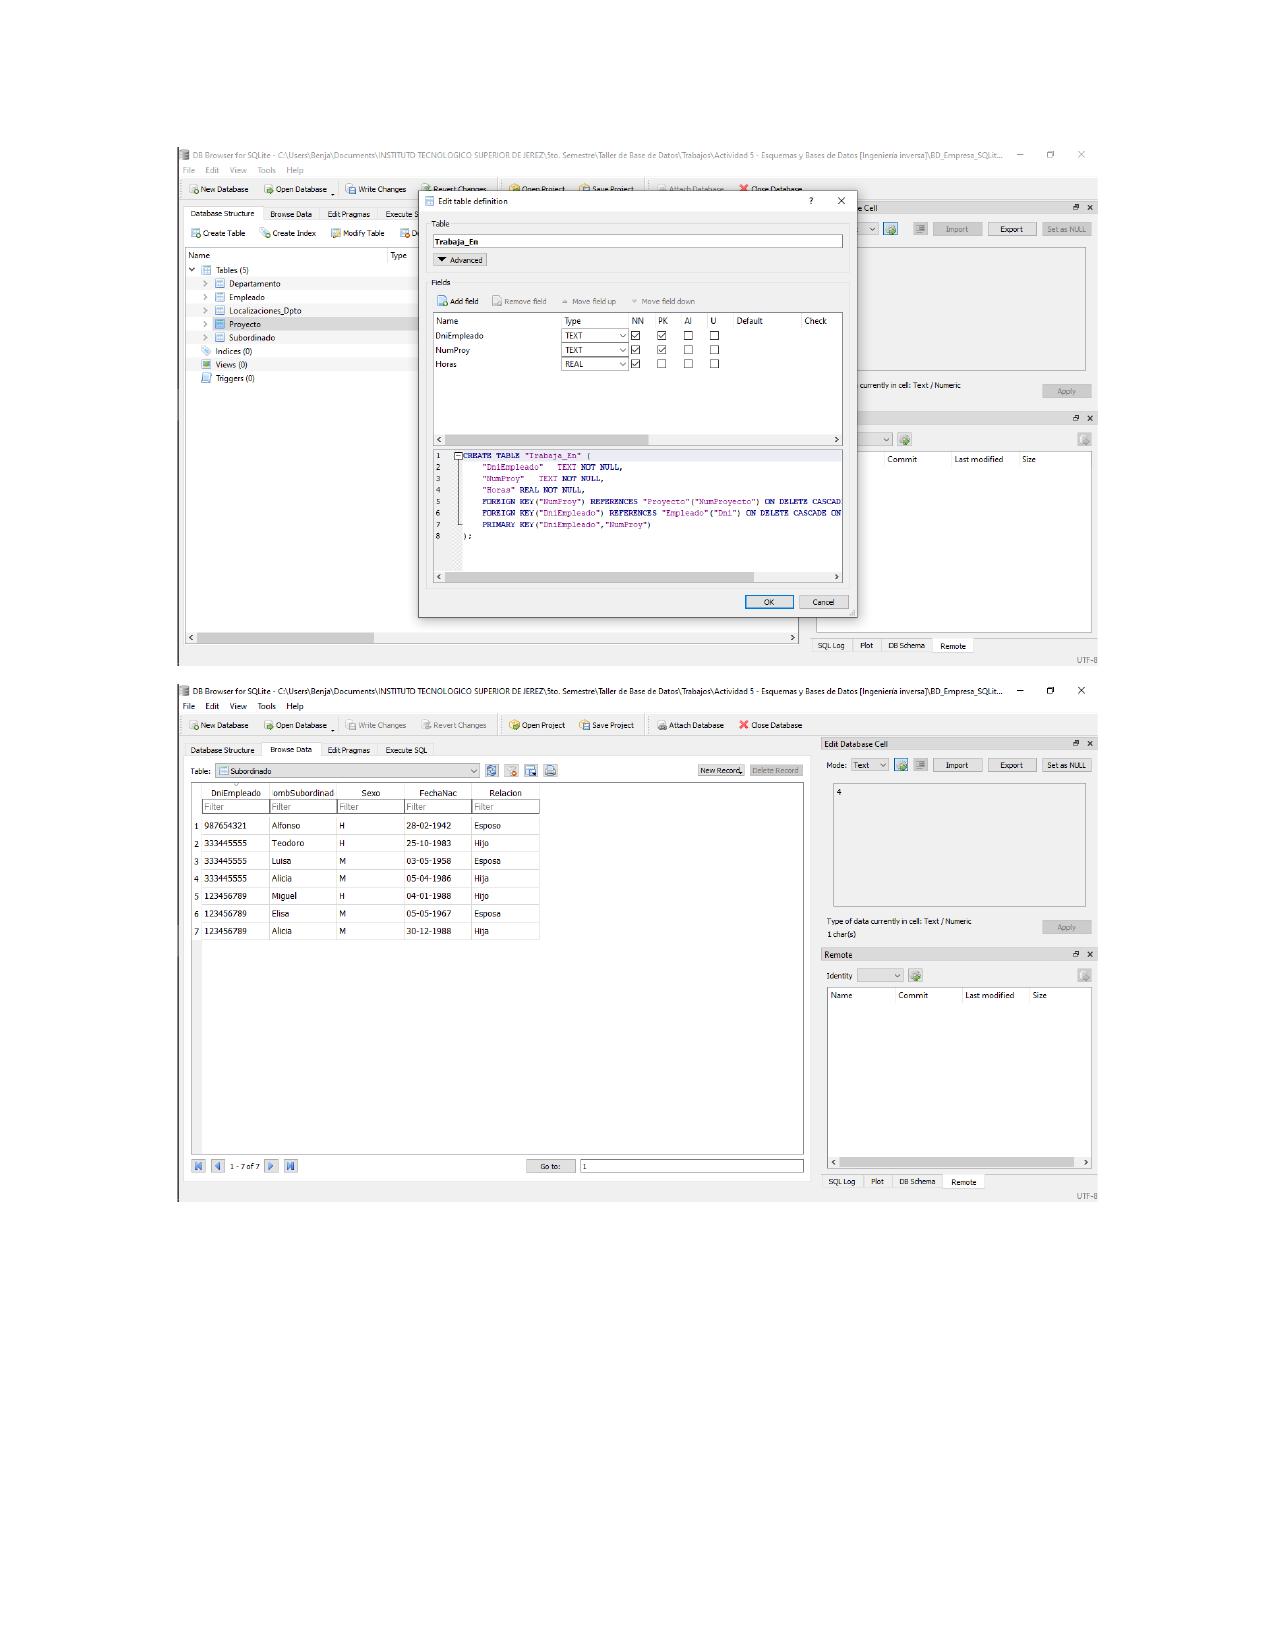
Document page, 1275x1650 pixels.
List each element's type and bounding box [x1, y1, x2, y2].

picture [177, 147, 1098, 666]
picture [177, 684, 1098, 1202]
